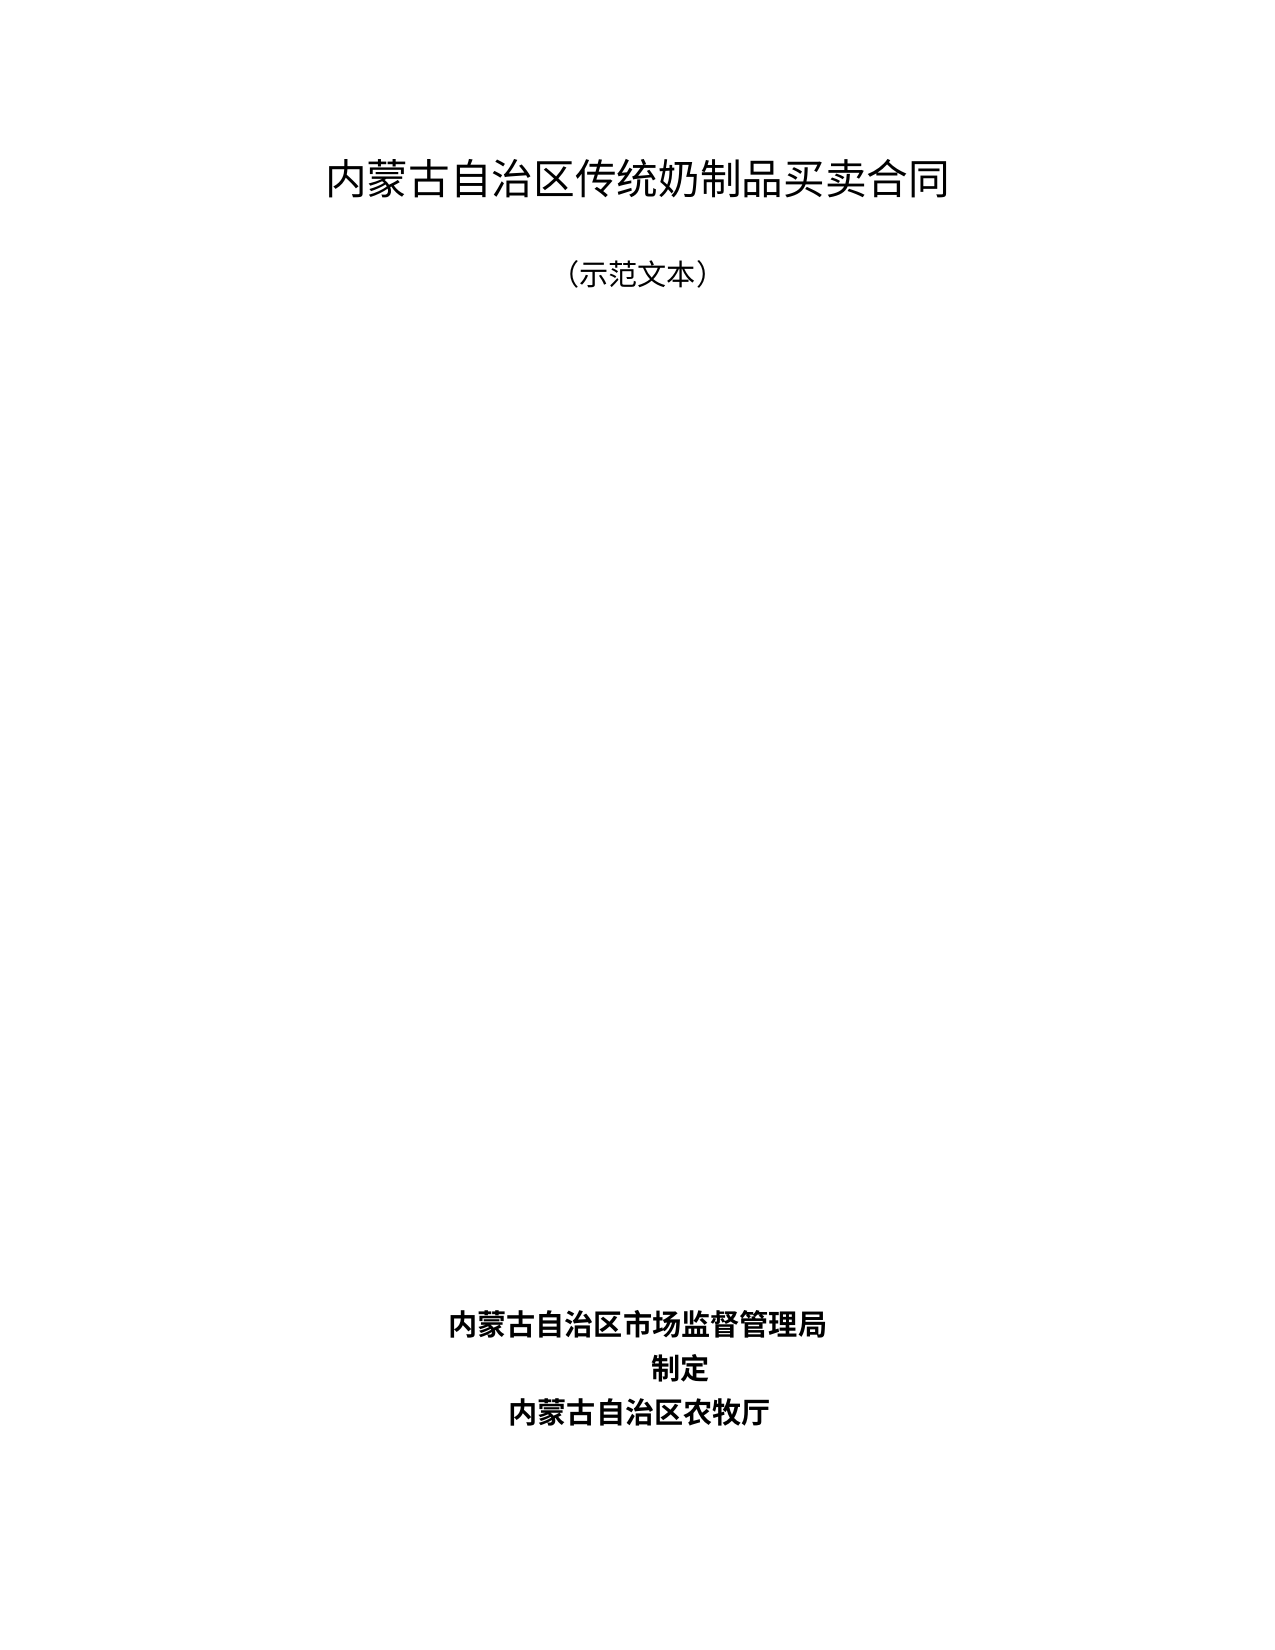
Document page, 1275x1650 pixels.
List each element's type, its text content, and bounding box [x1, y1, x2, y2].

text 制定 [187, 1344, 1087, 1388]
text 内蒙古自治区农牧厅 [187, 1388, 1087, 1432]
text 内蒙古自治区市场监督管理局 [187, 1301, 1087, 1344]
text （示范文本） [187, 251, 1087, 294]
text 内蒙古自治区传统奶制品买卖合同 [187, 150, 1087, 207]
